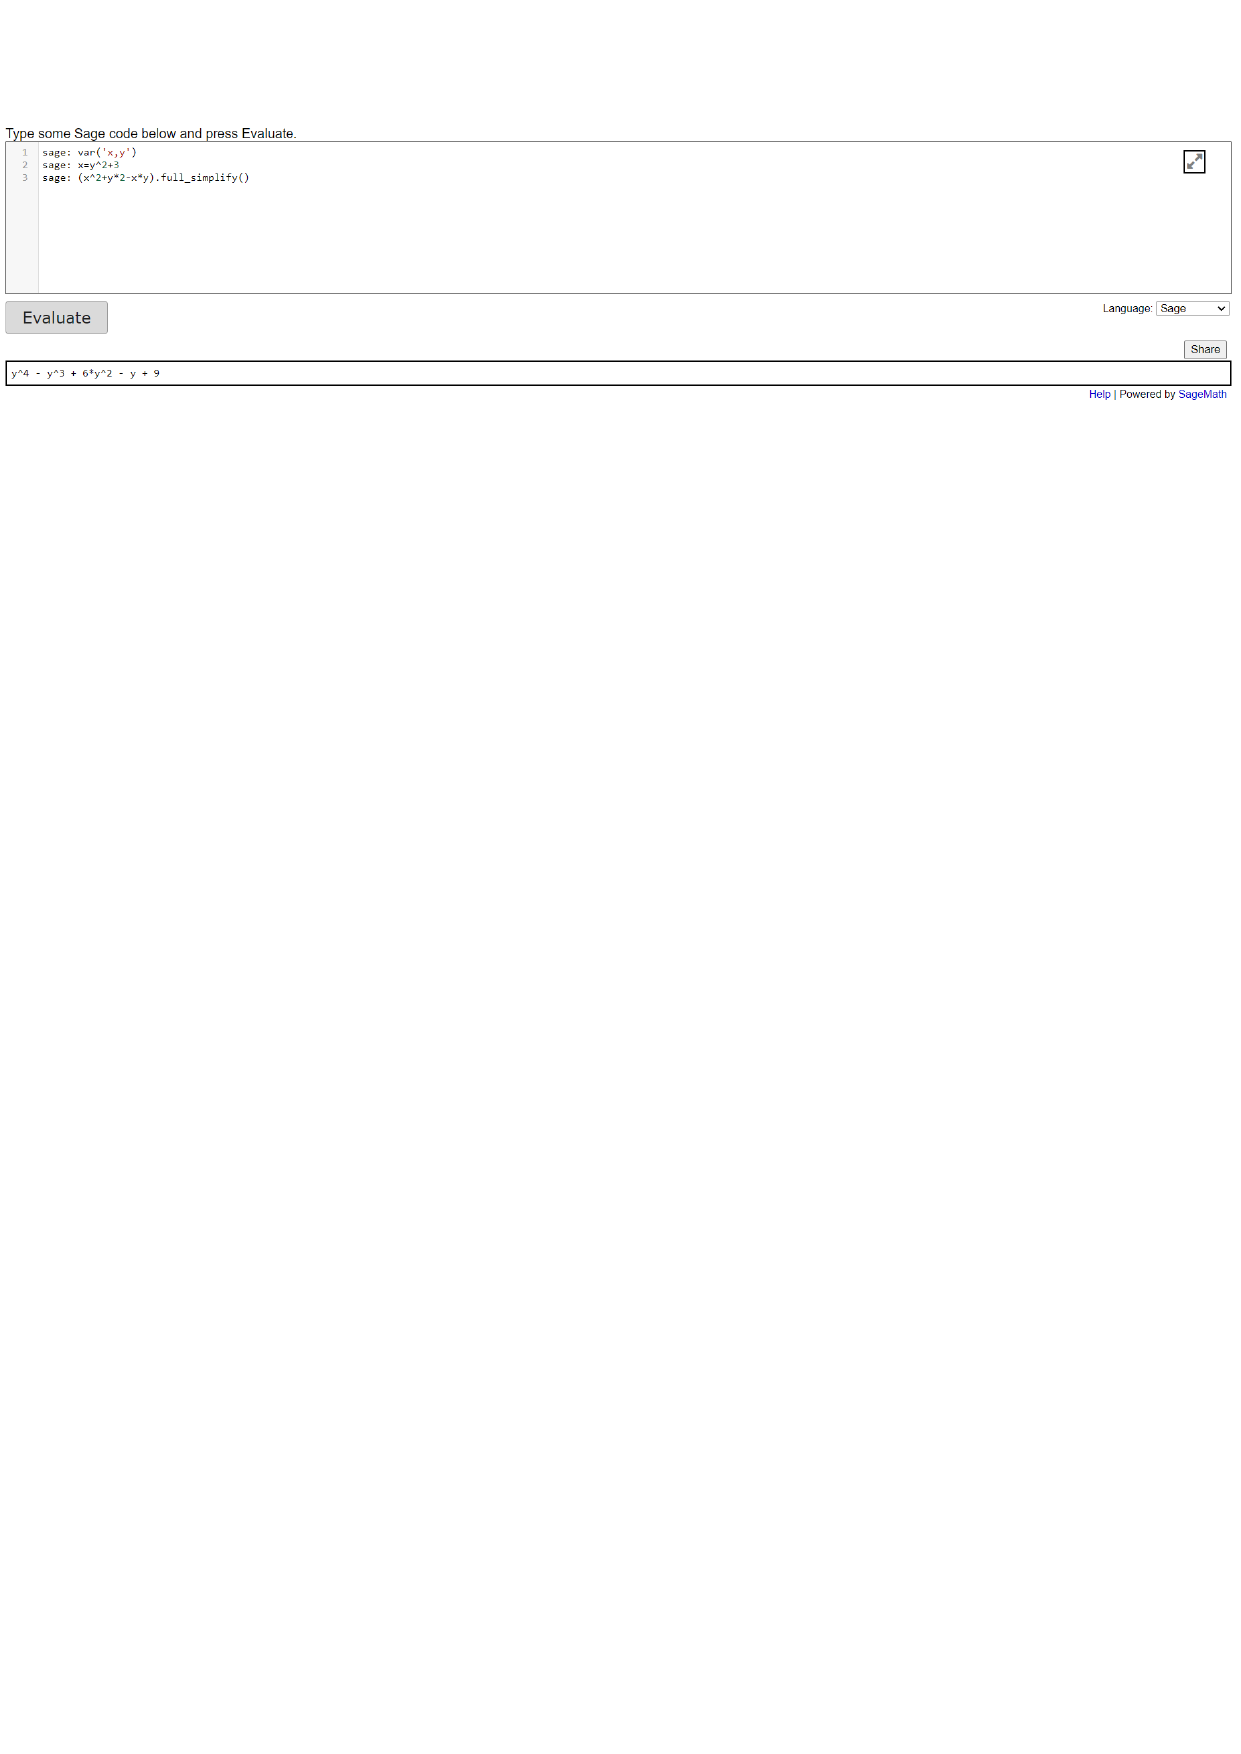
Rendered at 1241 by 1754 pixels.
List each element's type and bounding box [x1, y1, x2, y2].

picture [0, 118, 1241, 408]
